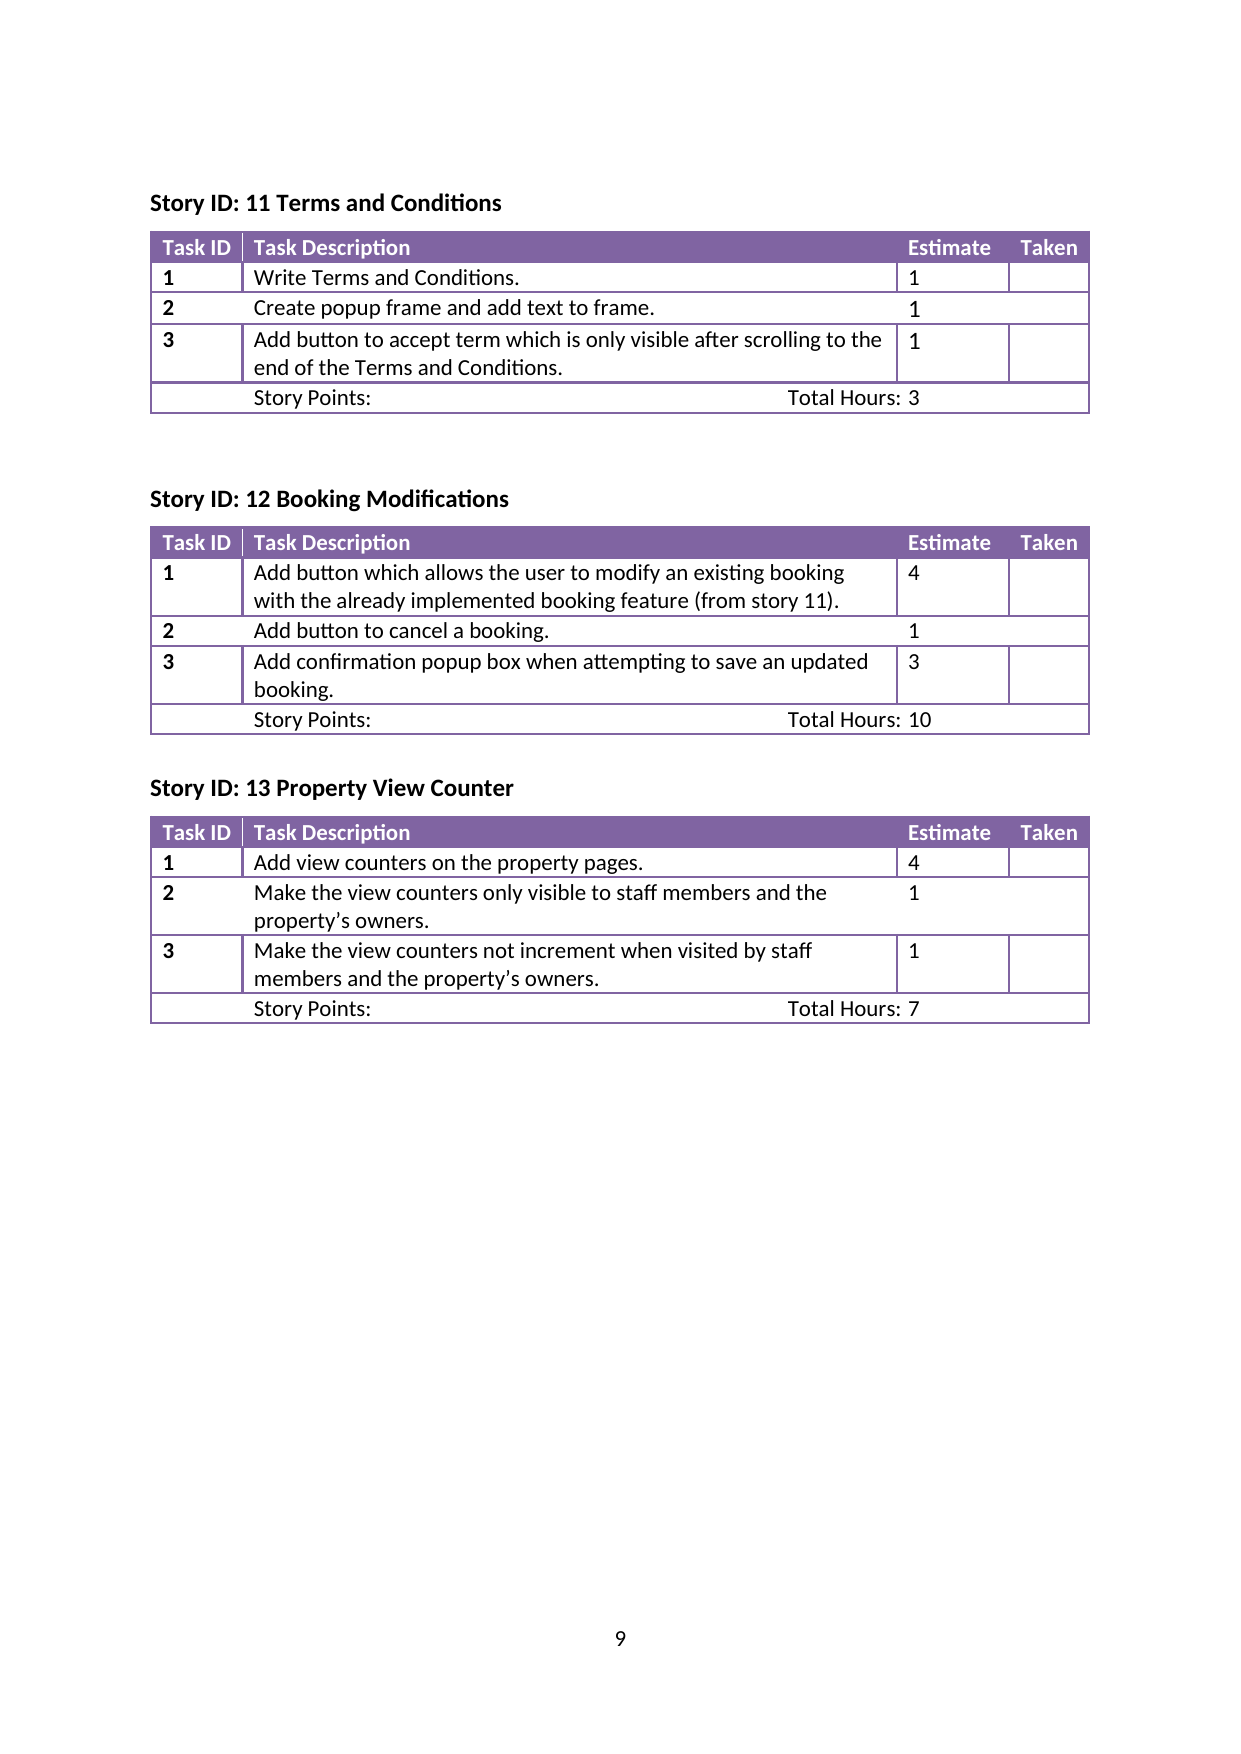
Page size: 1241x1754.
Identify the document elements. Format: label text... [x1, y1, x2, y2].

table_cell Add view counters on the property pages. [244, 848, 896, 876]
table_cell 4 [898, 848, 1008, 876]
table_header Estimate [897, 233, 1009, 261]
table_header Taken [1009, 233, 1088, 261]
table_cell 3 [152, 936, 241, 992]
table_cell 1 [152, 848, 241, 876]
table_header Taken [1009, 818, 1088, 846]
table_cell Story Points: Total Hours: [243, 384, 897, 412]
table_cell 10 [897, 705, 1009, 733]
table_cell [152, 384, 242, 412]
table_cell 1 [898, 263, 1008, 291]
table_header Estimate [897, 818, 1009, 846]
table_cell [1009, 878, 1088, 934]
table_cell Add button to accept term which is only visible after scrolling to the end of the Terms and Conditions. [244, 325, 896, 381]
table_header Task Description [243, 529, 897, 556]
table_header Estimate [897, 529, 1009, 556]
table_cell [1010, 263, 1088, 291]
table_cell Add button which allows the user to modify an existing booking with the already implemented booking feature (from story 11). [244, 559, 896, 614]
table_cell [1010, 647, 1088, 703]
table_cell [1010, 936, 1088, 992]
table_cell 2 [152, 293, 242, 323]
table_cell [1009, 617, 1088, 645]
table_header Taken [1009, 529, 1088, 556]
table_cell Create popup frame and add text to frame. [243, 293, 897, 323]
table_cell Make the view counters not increment when visited by staff members and the property’s owners. [244, 936, 896, 992]
table_cell [1009, 384, 1088, 412]
table_cell 1 [897, 878, 1009, 934]
table_cell [1009, 994, 1088, 1022]
table_cell Story Points: Total Hours: [243, 994, 897, 1022]
table_cell [1010, 325, 1088, 381]
table_cell 1 [152, 263, 241, 291]
table_cell Make the view counters only visible to staff members and the property’s owners. [243, 878, 897, 934]
subtitle Story ID: 11 Terms and Conditions [150, 187, 1090, 218]
table_header Task ID [152, 529, 242, 556]
table_cell Story Points: Total Hours: [243, 705, 897, 733]
table_cell 2 [152, 878, 242, 934]
table_cell [1009, 293, 1088, 323]
table_cell [1009, 705, 1088, 733]
table_cell 1 [897, 293, 1009, 323]
table_cell 3 [152, 325, 241, 381]
table_cell 1 [898, 325, 1008, 381]
table_cell 7 [897, 994, 1009, 1022]
table_header Task ID [152, 818, 242, 846]
table_header Task Description [243, 233, 897, 261]
table_cell [152, 705, 242, 733]
table_cell [152, 994, 242, 1022]
table_cell [1010, 559, 1088, 614]
table_header Task ID [152, 233, 242, 261]
table_cell 1 [152, 559, 241, 614]
table_cell 1 [897, 617, 1009, 645]
table_header Task Description [243, 818, 897, 846]
table_cell 3 [898, 647, 1008, 703]
table_cell Add confirmation popup box when attempting to save an updated booking. [244, 647, 896, 703]
table_cell [1010, 848, 1088, 876]
table_cell 1 [898, 936, 1008, 992]
table_cell 2 [152, 617, 242, 645]
table_cell 3 [897, 384, 1009, 412]
table_cell 4 [898, 559, 1008, 614]
subtitle Story ID: 12 Booking Modifications [150, 483, 1090, 514]
table_cell 3 [152, 647, 241, 703]
subtitle Story ID: 13 Property View Counter [150, 772, 1090, 803]
table_cell Add button to cancel a booking. [243, 617, 897, 645]
table_cell Write Terms and Conditions. [244, 263, 896, 291]
